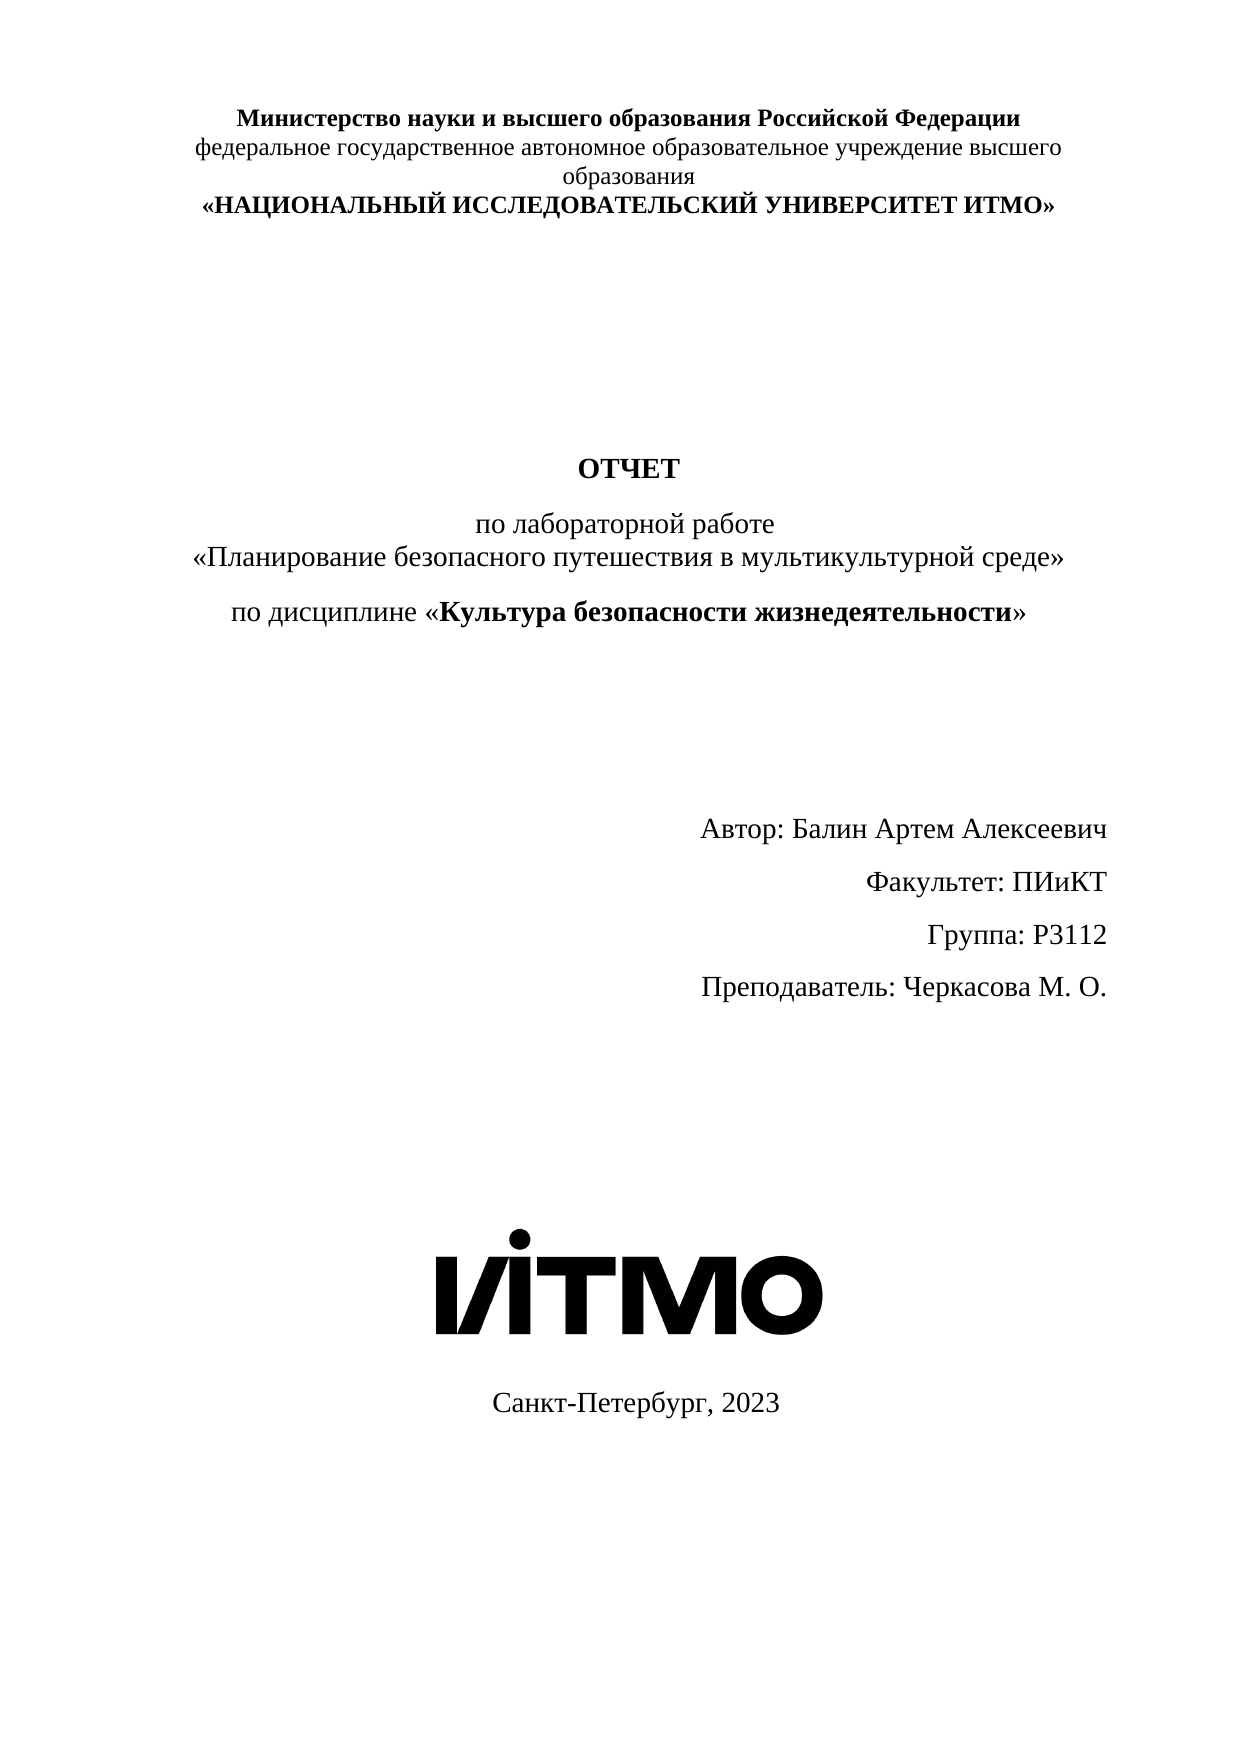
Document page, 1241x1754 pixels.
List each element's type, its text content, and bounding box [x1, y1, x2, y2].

text ОТЧЕТ [150, 452, 1107, 485]
text Преподаватель: Черкасова М. О. [150, 969, 1107, 1003]
text по лабораторной работе «Планирование безопасного путешествия в мультикультурной среде» [150, 506, 1107, 573]
text Санкт-Петербург, 2023 [150, 1386, 1107, 1419]
text федеральное государственное автономное образовательное учреждение высшего образования [150, 132, 1107, 190]
text Факультет: ПИиКТ [150, 864, 1107, 898]
picture [417, 1198, 841, 1365]
text «НАЦИОНАЛЬНЫЙ ИССЛЕДОВАТЕЛЬСКИЙ УНИВЕРСИТЕТ ИТМО» [150, 190, 1107, 218]
text Автор: Балин Артем Алексеевич [150, 811, 1107, 845]
text по дисциплине «Культура безопасности жизнедеятельности» [150, 594, 1107, 627]
text Группа: P3112 [150, 917, 1107, 950]
text Министерство науки и высшего образования Российской Федерации [150, 103, 1107, 132]
